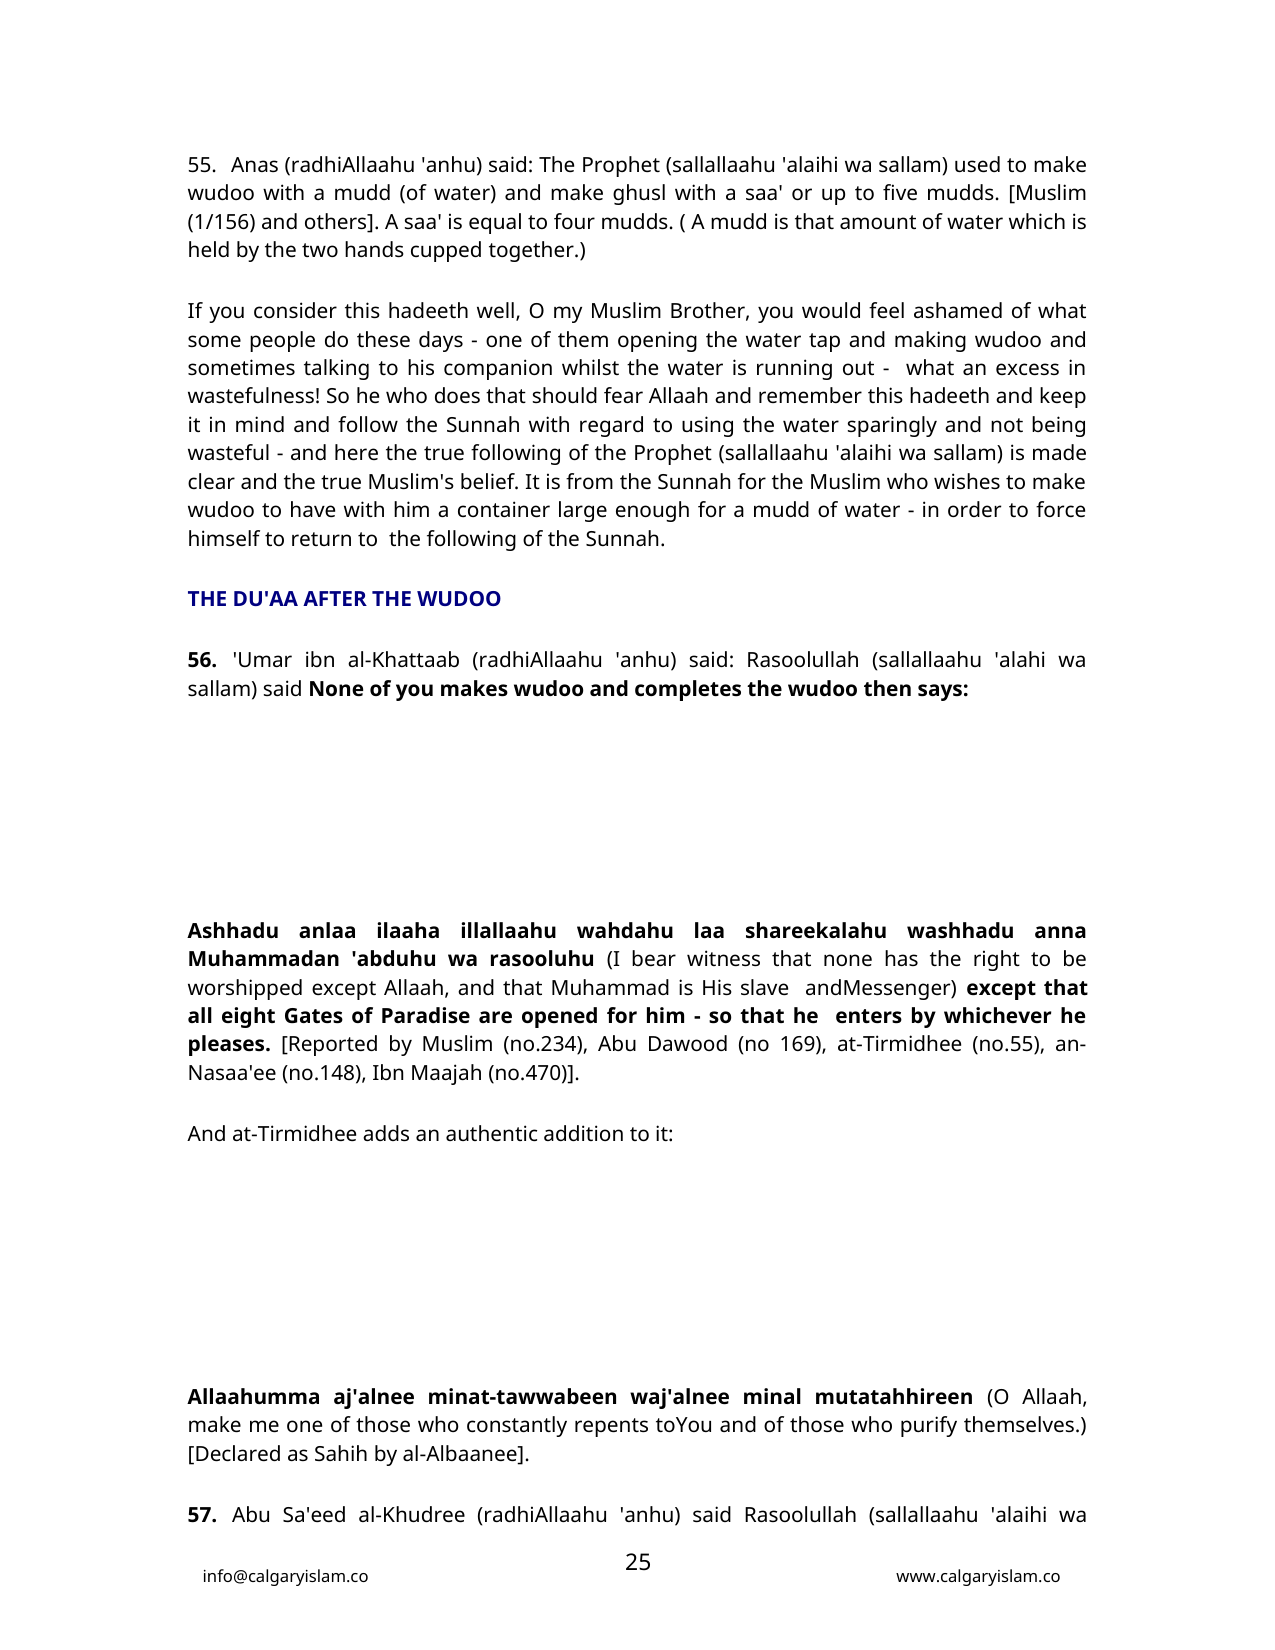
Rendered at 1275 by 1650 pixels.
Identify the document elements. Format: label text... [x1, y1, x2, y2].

subtitle THE DU'AA AFTER THE WUDOO [187, 584, 1100, 613]
list Anas (radhiAllaahu 'anhu) said: The Prophet (sallallaahu 'alaihi wa sallam) used to make wudoo with a mudd (of water) and make ghusl with a saa' or up to five mudds. [Muslim (1/156) and others]. A saa' is equal to four mudds. ( A mudd is that amount of water which is held by the two hands cupped together.) [187, 150, 1088, 264]
text Ashhadu anlaa ilaaha illallaahu wahdahu laa shareekalahu washhadu anna Muhammadan 'abduhu wa rasooluhu (I bear witness that none has the right to be worshipped except Allaah, and that Muhammad is His slave andMessenger) except that all eight Gates of Paradise are opened for him - so that he enters by whichever he pleases. [Reported by Muslim (no.234), Abu Dawood (no 169), at-Tirmidhee (no.55), an-Nasaa'ee (no.148), Ibn Maajah (no.470)]. [187, 916, 1088, 1086]
list 'Umar ibn al-Khattaab (radhiAllaahu 'anhu) said: Rasoolullah (sallallaahu 'alahi wa sallam) said None of you makes wudoo and completes the wudoo then says: [187, 646, 1088, 702]
text Allaahumma aj'alnee minat-tawwabeen waj'alnee minal mutatahhireen (O Allaah, make me one of those who constantly repents toYou and of those who purify themselves.) [Declared as Sahih by al-Albaanee]. [187, 1382, 1088, 1467]
text And at-Tirmidhee adds an authentic addition to it: [187, 1119, 1100, 1147]
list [187, 1500, 1088, 1528]
text If you consider this hadeeth well, O my Muslim Brother, you would feel ashamed of what some people do these days - one of them opening the water tap and making wudoo and sometimes talking to his companion whilst the water is running out - what an excess in wastefulness! So he who does that should fear Allaah and remember this hadeeth and keep it in mind and follow the Sunnah with regard to using the water sparingly and not being wasteful - and here the true following of the Prophet (sallallaahu 'alaihi wa sallam) is made clear and the true Muslim's belief. It is from the Sunnah for the Muslim who wishes to make wudoo to have with him a container large enough for a mudd of water - in order to force himself to return to the following of the Sunnah. [187, 296, 1088, 552]
